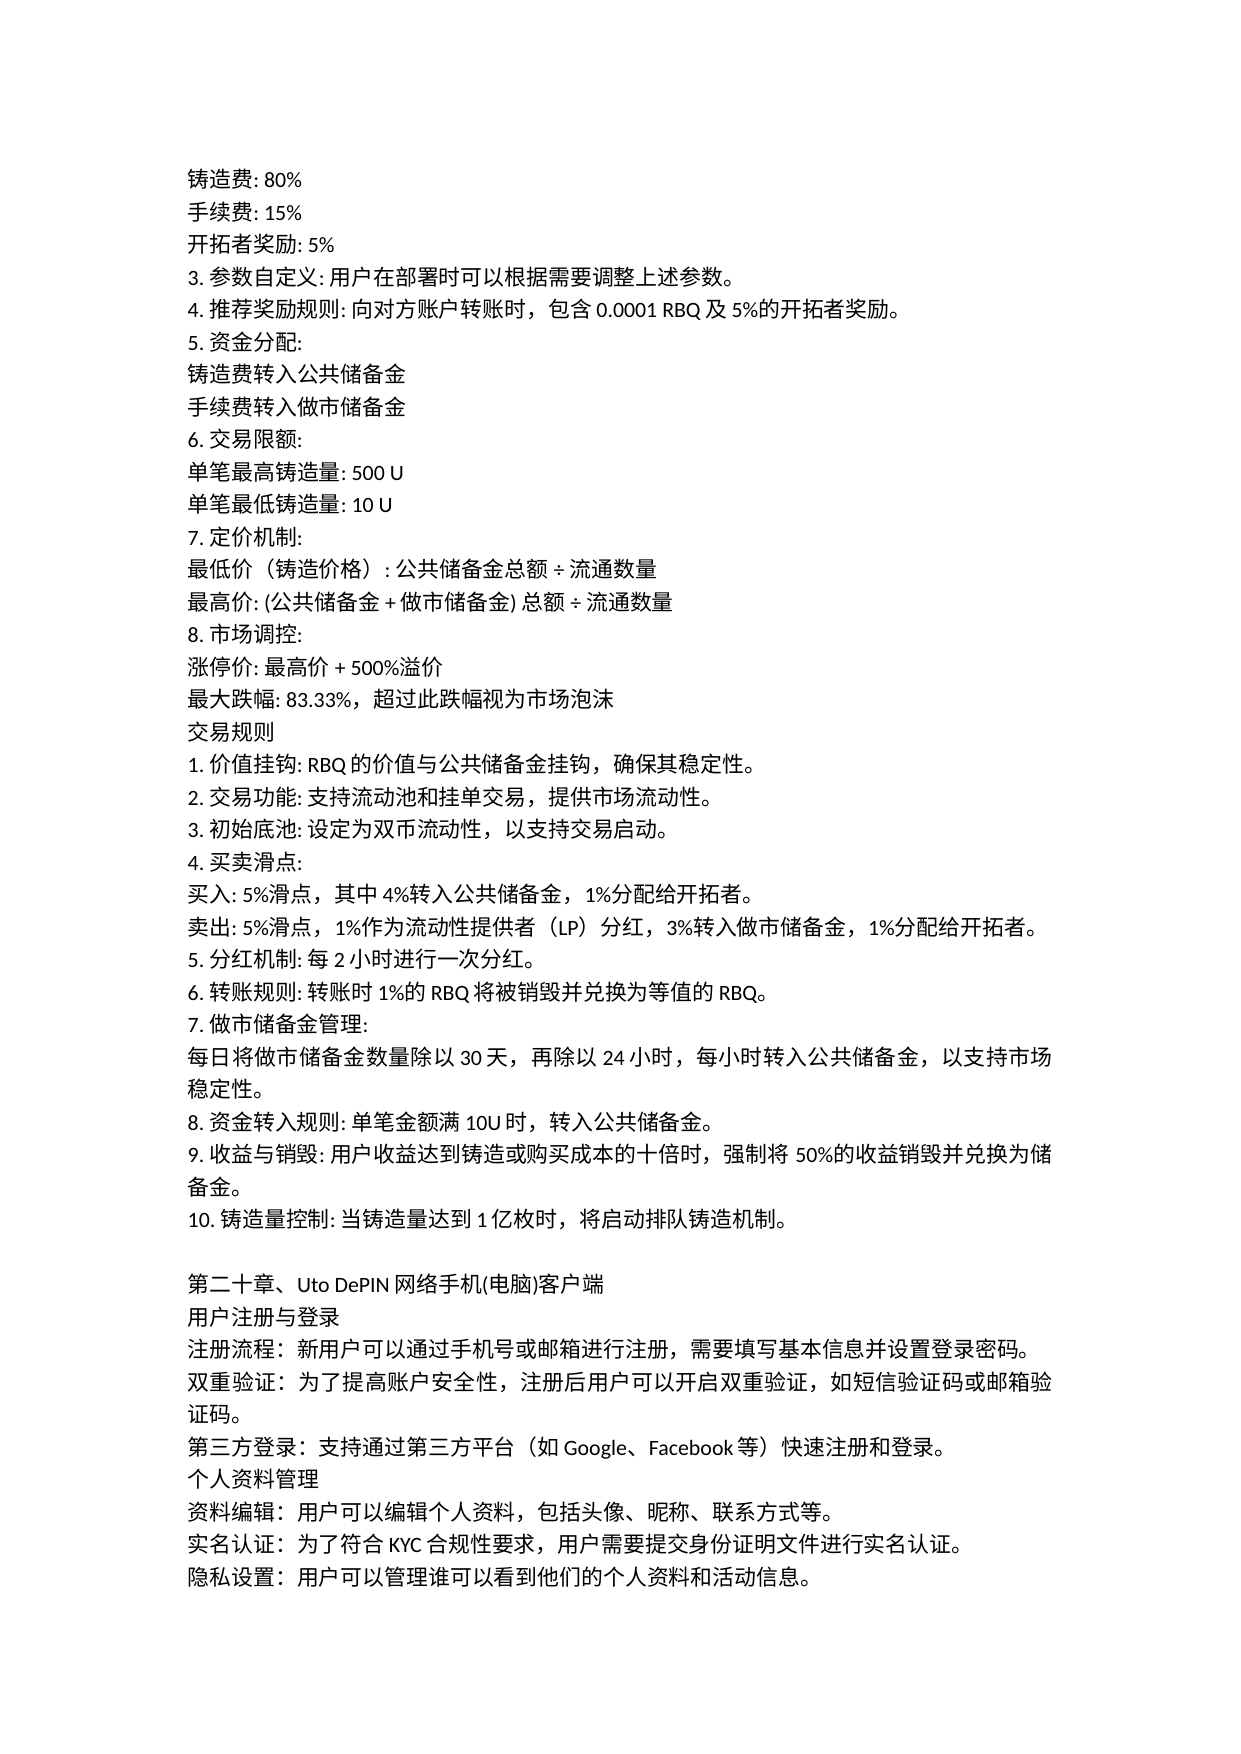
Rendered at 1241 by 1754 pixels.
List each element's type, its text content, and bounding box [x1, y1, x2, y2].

text 资料编辑：用户可以编辑个人资料，包括头像、昵称、联系方式等。 [187, 1494, 1053, 1527]
text 第二十章、Uto DePIN网络手机(电脑)客户端 [187, 1267, 1053, 1299]
text 第三方登录：支持通过第三方平台（如Google、Facebook等）快速注册和登录。 [187, 1429, 1053, 1462]
text 1. 价值挂钩: RBQ的价值与公共储备金挂钩，确保其稳定性。 [187, 747, 1053, 779]
text 铸造费: 80% [187, 162, 1053, 194]
text 铸造费转入公共储备金 [187, 357, 1053, 389]
text 最高价: (公共储备金 + 做市储备金) 总额 ÷ 流通数量 [187, 584, 1053, 617]
text 注册流程：新用户可以通过手机号或邮箱进行注册，需要填写基本信息并设置登录密码。 [187, 1332, 1053, 1364]
text 个人资料管理 [187, 1462, 1053, 1494]
text 9. 收益与销毁: 用户收益达到铸造或购买成本的十倍时，强制将50%的收益销毁并兑换为储备金。 [187, 1137, 1053, 1202]
text 开拓者奖励: 5% [187, 227, 1053, 259]
text 4. 买卖滑点: [187, 844, 1053, 877]
text 涨停价: 最高价 + 500%溢价 [187, 649, 1053, 682]
text 8. 市场调控: [187, 617, 1053, 649]
text 10. 铸造量控制: 当铸造量达到1亿枚时，将启动排队铸造机制。 [187, 1202, 1053, 1234]
text 5. 资金分配: [187, 324, 1053, 357]
text 3. 初始底池: 设定为双币流动性，以支持交易启动。 [187, 812, 1053, 844]
text 手续费转入做市储备金 [187, 389, 1053, 422]
text 5. 分红机制: 每2小时进行一次分红。 [187, 942, 1053, 974]
text 最低价（铸造价格）: 公共储备金总额 ÷ 流通数量 [187, 552, 1053, 584]
text 手续费: 15% [187, 194, 1053, 227]
text 6. 交易限额: [187, 422, 1053, 454]
text 实名认证：为了符合KYC合规性要求，用户需要提交身份证明文件进行实名认证。 [187, 1527, 1053, 1559]
text 用户注册与登录 [187, 1299, 1053, 1332]
text 7. 定价机制: [187, 519, 1053, 552]
text 双重验证：为了提高账户安全性，注册后用户可以开启双重验证，如短信验证码或邮箱验证码。 [187, 1364, 1053, 1429]
text 隐私设置：用户可以管理谁可以看到他们的个人资料和活动信息。 [187, 1559, 1053, 1592]
text 4. 推荐奖励规则: 向对方账户转账时，包含0.0001 RBQ及5%的开拓者奖励。 [187, 292, 1053, 324]
text 最大跌幅: 83.33%，超过此跌幅视为市场泡沫 [187, 682, 1053, 714]
text 每日将做市储备金数量除以30天，再除以24小时，每小时转入公共储备金，以支持市场稳定性。 [187, 1039, 1053, 1104]
text 3. 参数自定义: 用户在部署时可以根据需要调整上述参数。 [187, 259, 1053, 292]
text 交易规则 [187, 714, 1053, 747]
text 单笔最高铸造量: 500 U [187, 454, 1053, 487]
text 2. 交易功能: 支持流动池和挂单交易，提供市场流动性。 [187, 779, 1053, 812]
text 7. 做市储备金管理: [187, 1007, 1053, 1039]
text 买入: 5%滑点，其中4%转入公共储备金，1%分配给开拓者。 [187, 877, 1053, 909]
text 6. 转账规则: 转账时1%的RBQ将被销毁并兑换为等值的RBQ。 [187, 974, 1053, 1007]
text 单笔最低铸造量: 10 U [187, 487, 1053, 519]
text 8. 资金转入规则: 单笔金额满10U时，转入公共储备金。 [187, 1104, 1053, 1137]
text 卖出: 5%滑点，1%作为流动性提供者（LP）分红，3%转入做市储备金，1%分配给开拓者。 [187, 909, 1053, 942]
